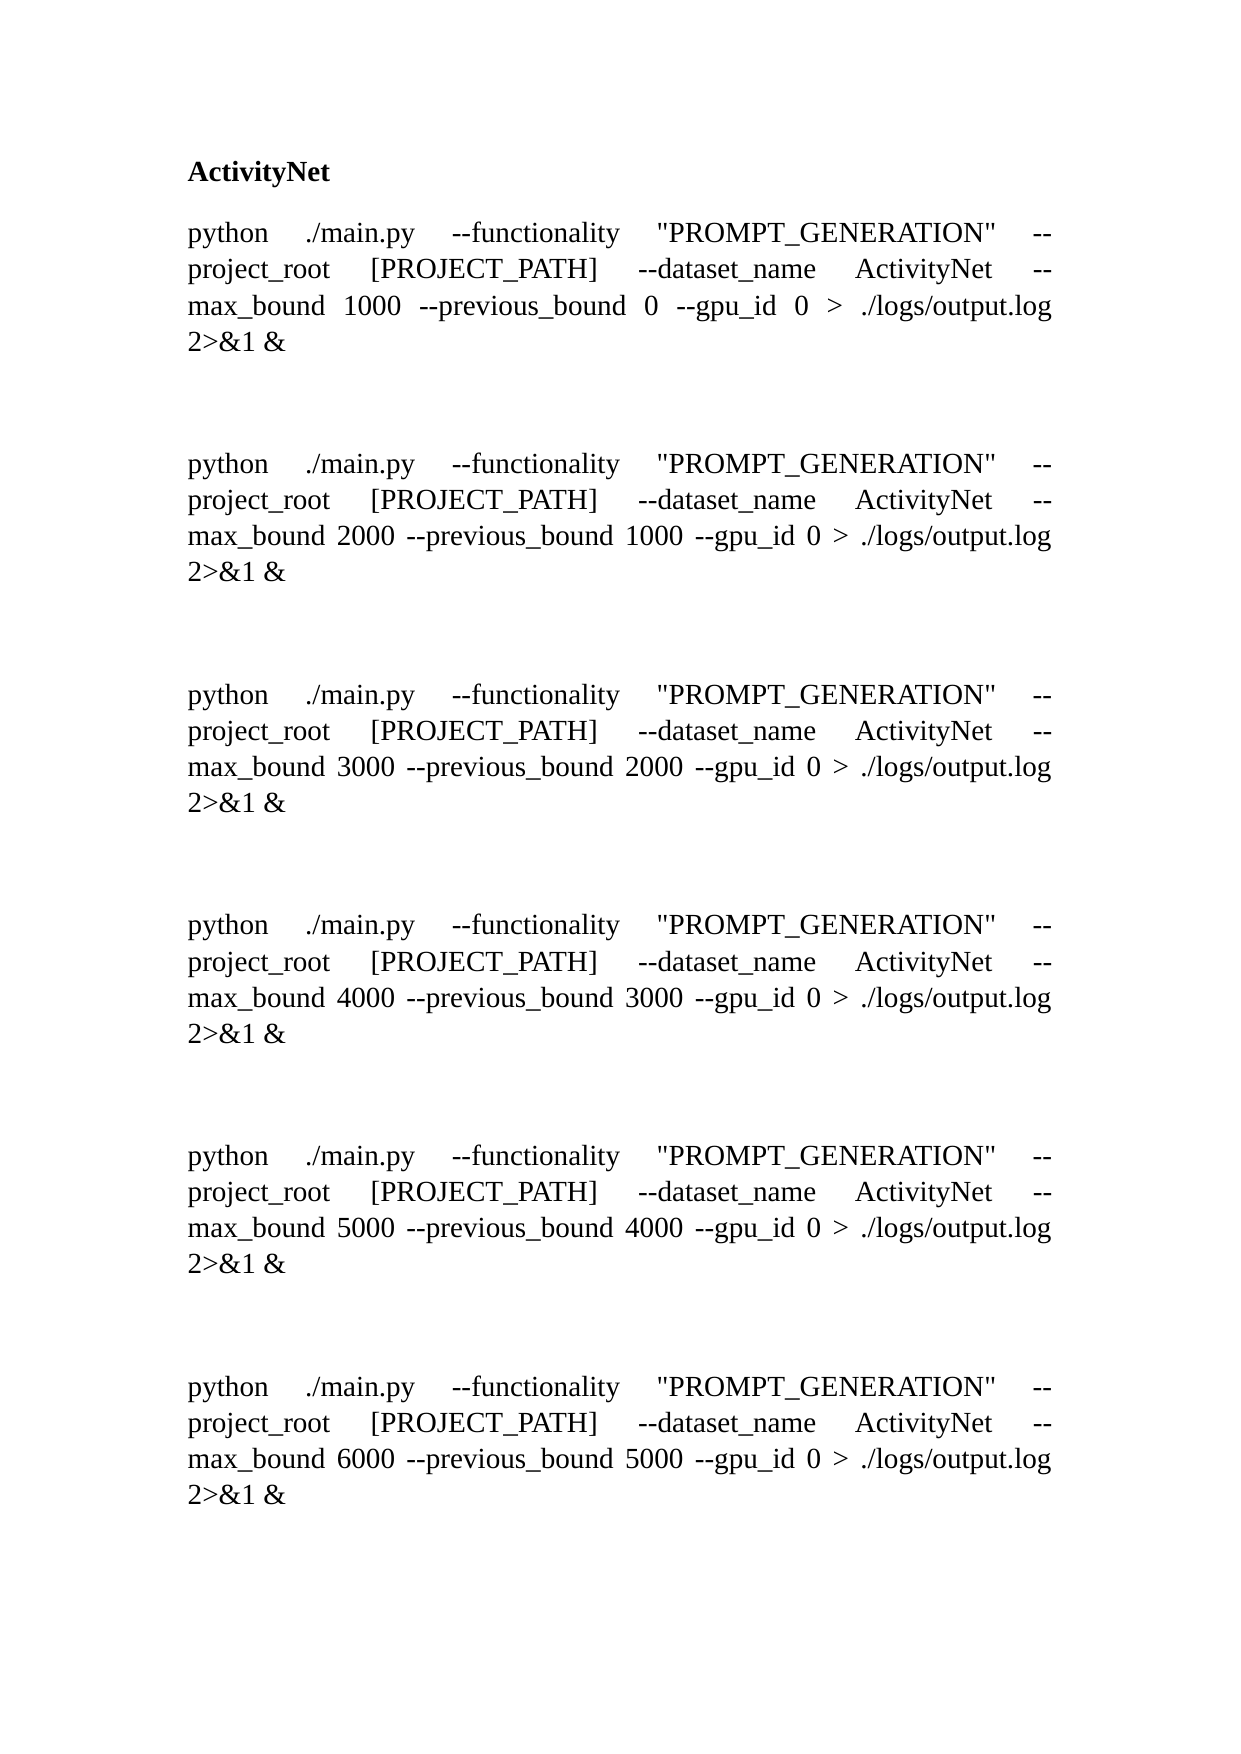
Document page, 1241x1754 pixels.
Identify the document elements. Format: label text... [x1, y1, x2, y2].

text python ./main.py --functionality "PROMPT_GENERATION" --project_root [PROJECT_PATH] --dataset_name ActivityNet --max_bound 6000 --previous_bound 5000 --gpu_id 0 > ./logs/output.log 2>&1 & [187, 1369, 1053, 1511]
text python ./main.py --functionality "PROMPT_GENERATION" --project_root [PROJECT_PATH] --dataset_name ActivityNet --max_bound 4000 --previous_bound 3000 --gpu_id 0 > ./logs/output.log 2>&1 & [187, 907, 1053, 1049]
text python ./main.py --functionality "PROMPT_GENERATION" --project_root [PROJECT_PATH] --dataset_name ActivityNet --max_bound 1000 --previous_bound 0 --gpu_id 0 > ./logs/output.log 2>&1 & [187, 215, 1053, 357]
text python ./main.py --functionality "PROMPT_GENERATION" --project_root [PROJECT_PATH] --dataset_name ActivityNet --max_bound 5000 --previous_bound 4000 --gpu_id 0 > ./logs/output.log 2>&1 & [187, 1138, 1053, 1280]
text python ./main.py --functionality "PROMPT_GENERATION" --project_root [PROJECT_PATH] --dataset_name ActivityNet --max_bound 2000 --previous_bound 1000 --gpu_id 0 > ./logs/output.log 2>&1 & [187, 446, 1053, 588]
subtitle ActivityNet [187, 154, 1053, 188]
text python ./main.py --functionality "PROMPT_GENERATION" --project_root [PROJECT_PATH] --dataset_name ActivityNet --max_bound 3000 --previous_bound 2000 --gpu_id 0 > ./logs/output.log 2>&1 & [187, 677, 1053, 819]
